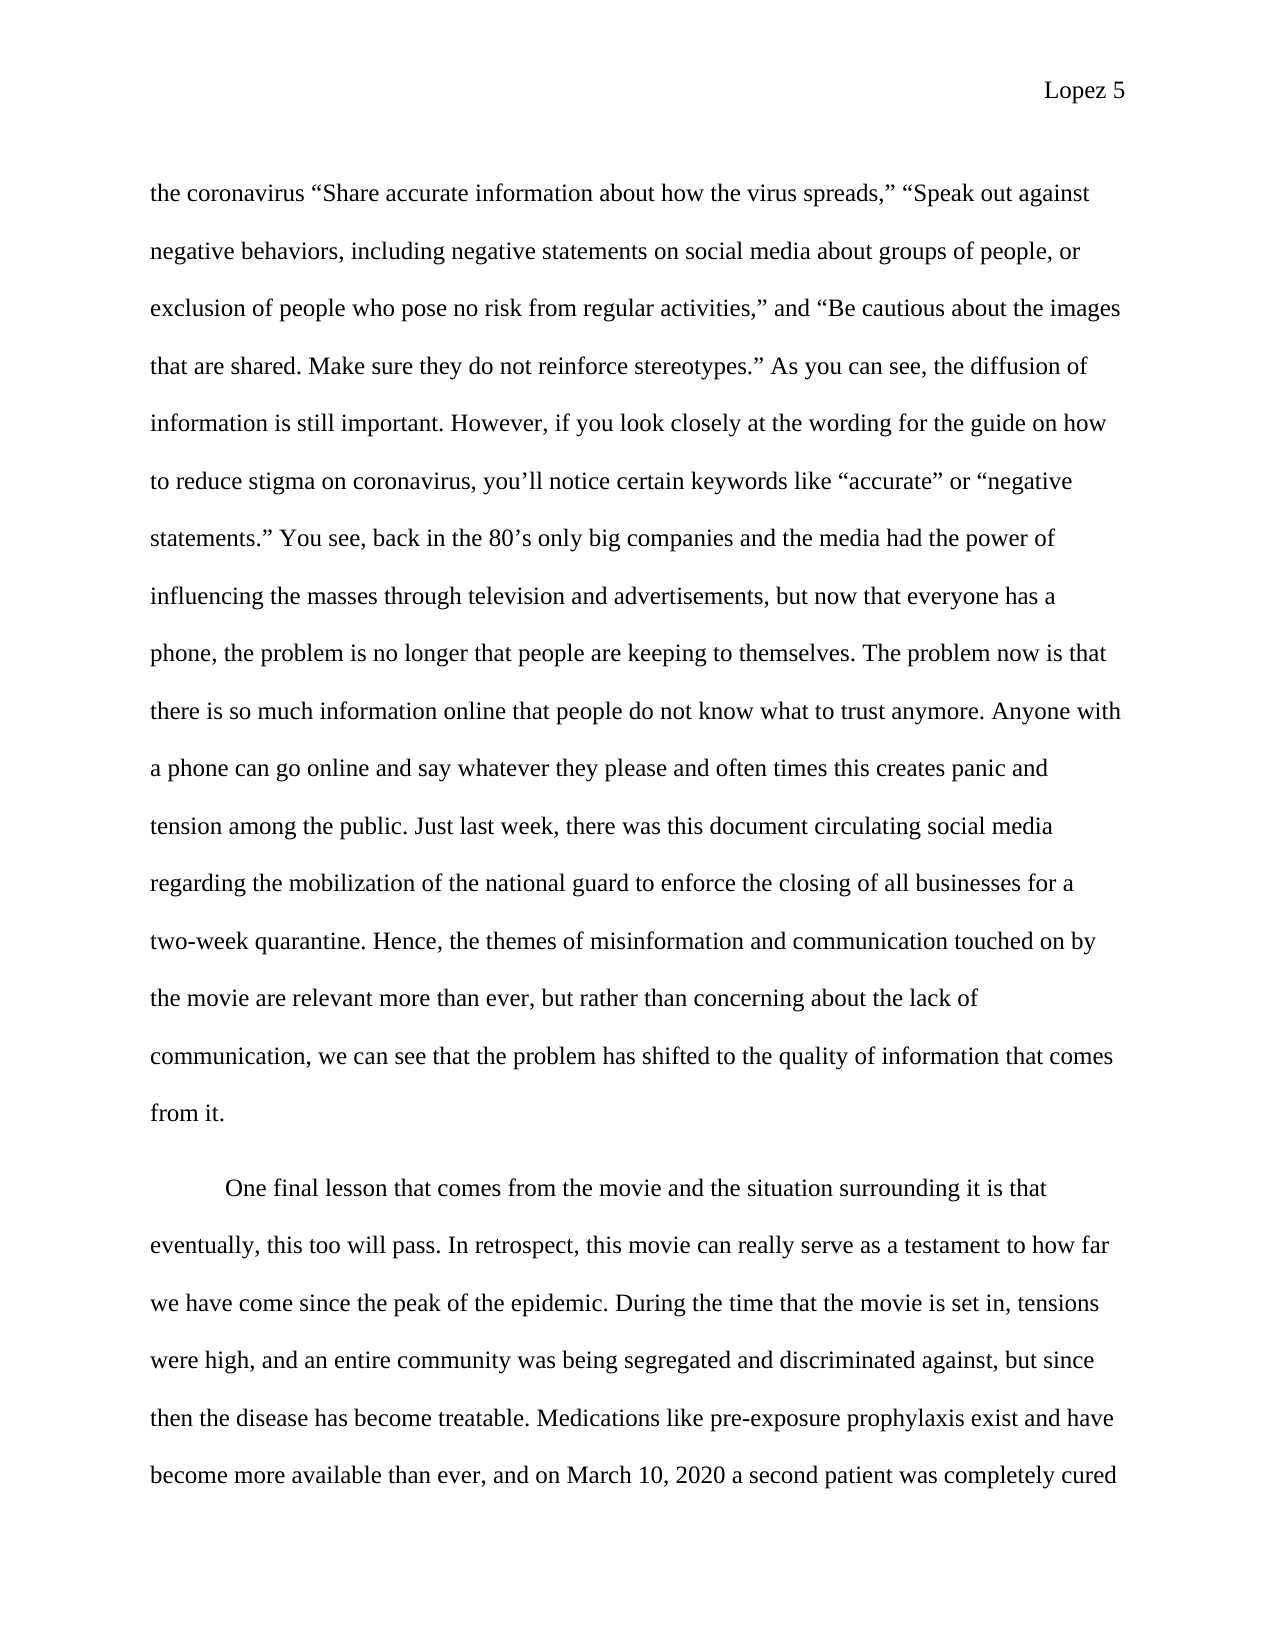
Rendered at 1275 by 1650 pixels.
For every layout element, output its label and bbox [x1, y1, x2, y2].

text [150, 178, 1125, 1127]
text [150, 1173, 1125, 1489]
